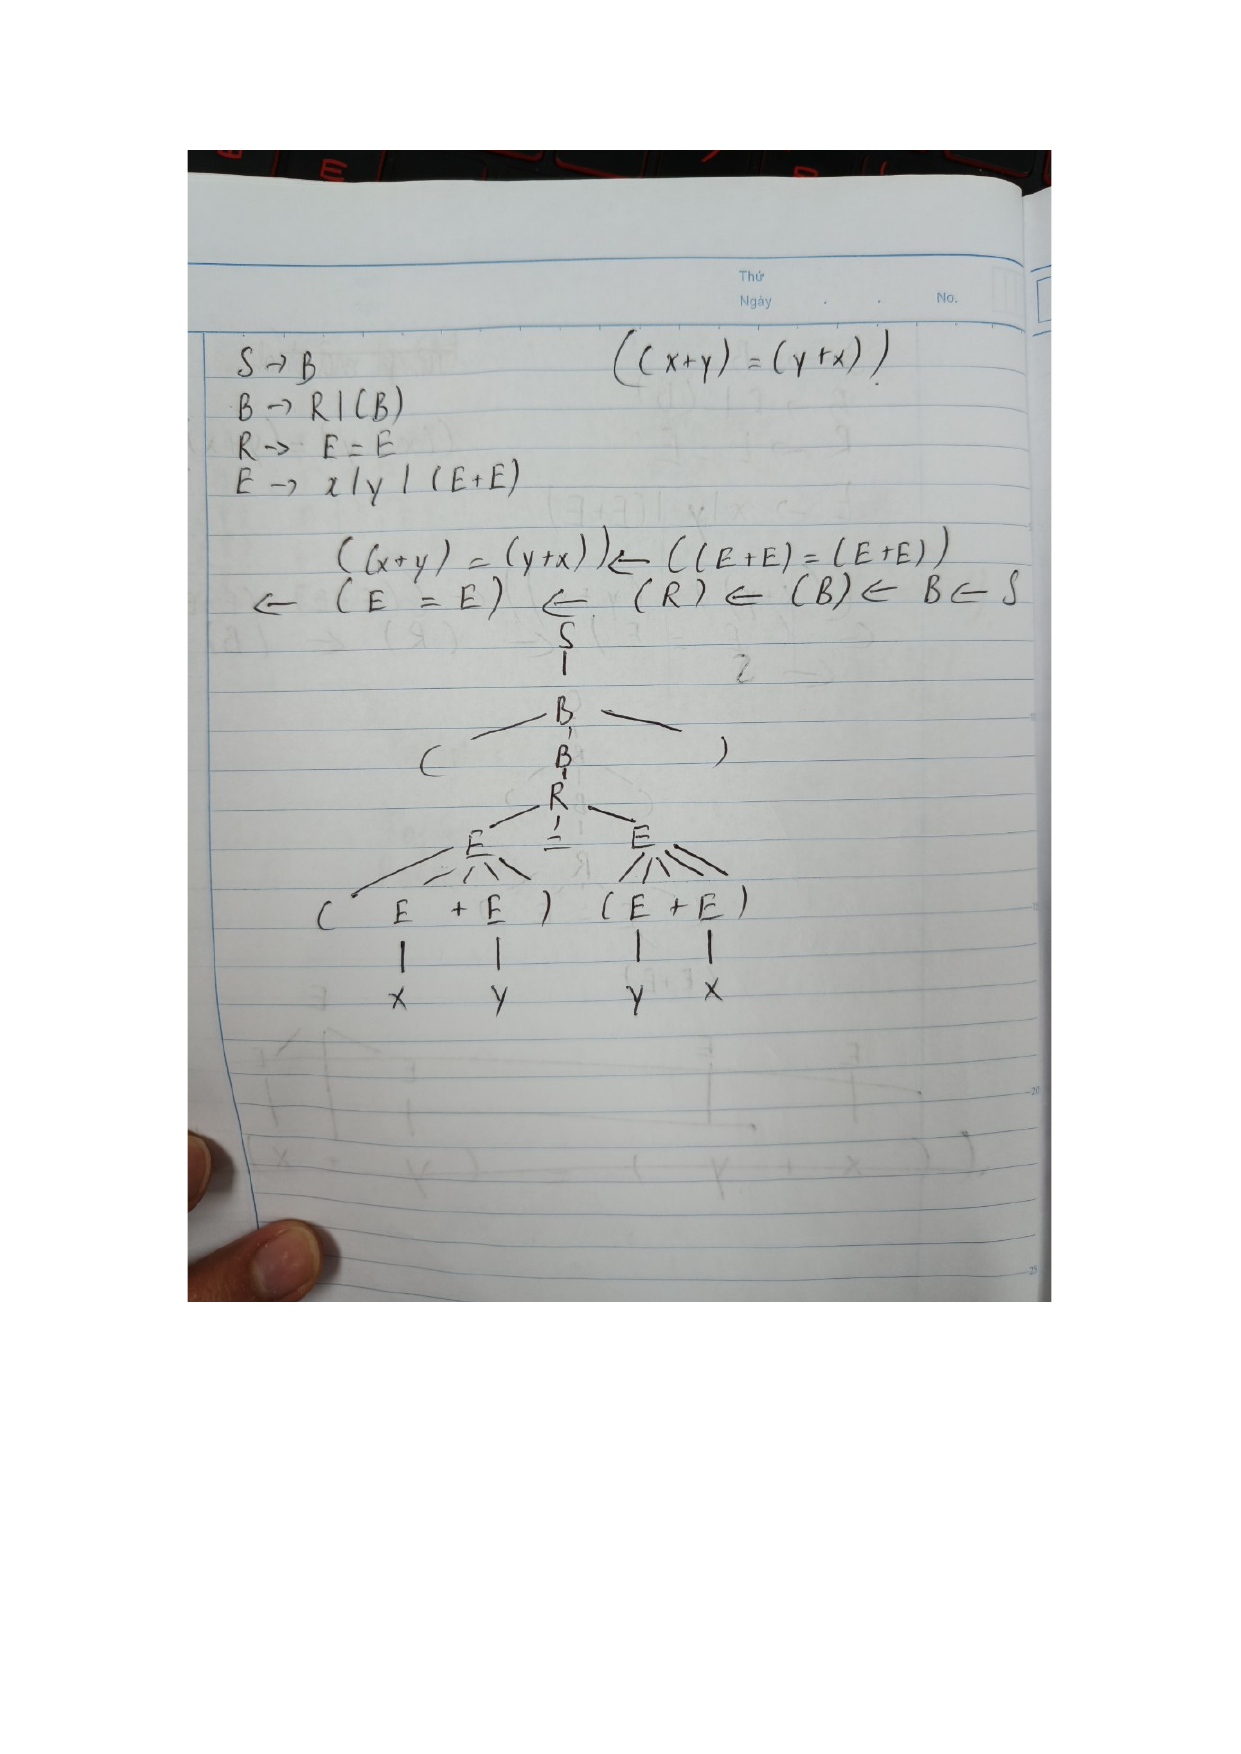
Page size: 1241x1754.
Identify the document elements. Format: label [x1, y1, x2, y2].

picture [187, 150, 1052, 1302]
